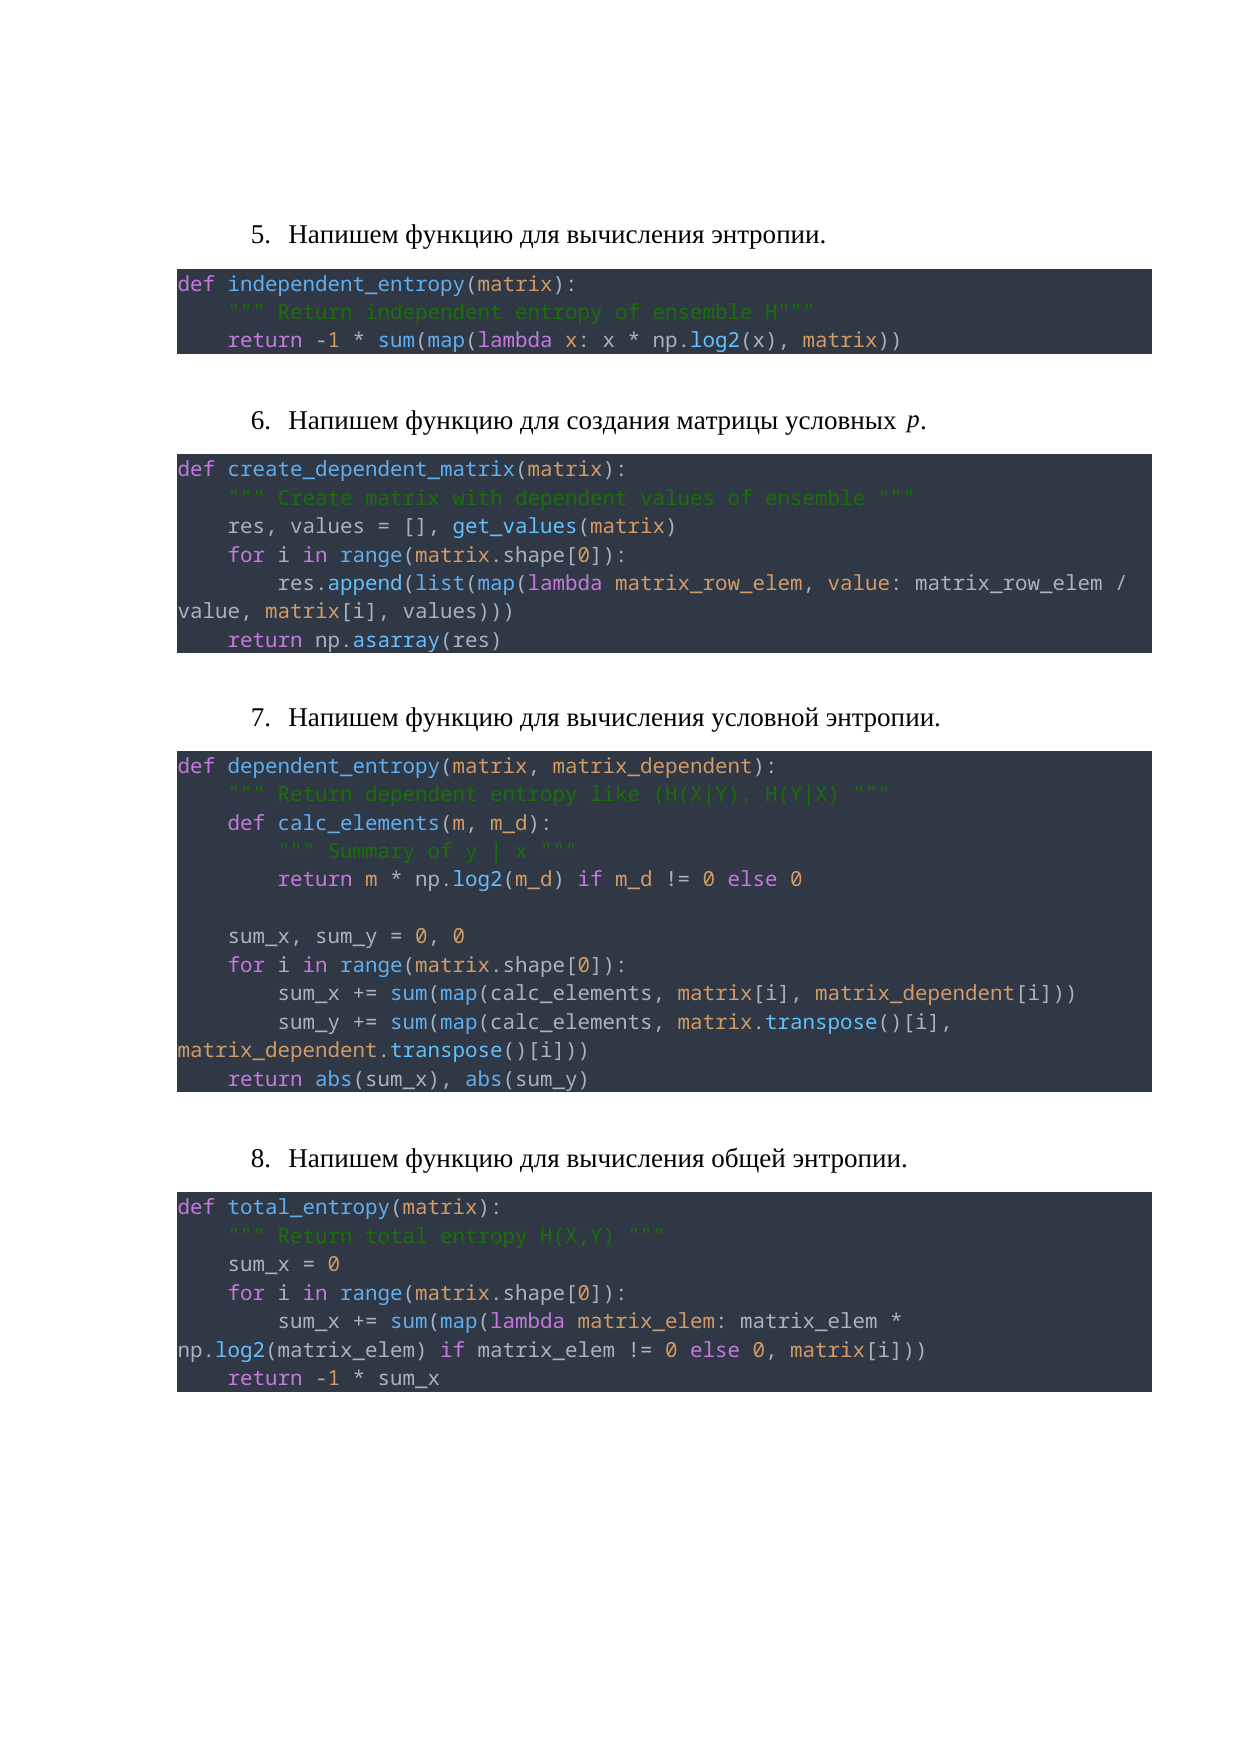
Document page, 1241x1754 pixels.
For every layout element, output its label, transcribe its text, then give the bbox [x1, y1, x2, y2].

text def total_entropy(matrix): """ Return total entropy H(X,Y) """ sum_x = 0 for i in range(matrix.shape[0]): sum_x += sum(map(lambda matrix_elem: matrix_elem * np.log2(matrix_elem) if matrix_elem != 0 else 0, matrix[i])) return -1 * sum_x [177, 1192, 1152, 1392]
text def create_dependent_matrix(matrix): """ Create matrix with dependent values of ensemble """ res, values = [], get_values(matrix) for i in range(matrix.shape[0]): res.append(list(map(lambda matrix_row_elem, value: matrix_row_elem / value, matrix[i], values))) return np.asarray(res) [177, 454, 1152, 653]
list Напишем функцию для вычисления условной энтропии. [251, 701, 1152, 732]
list Напишем функцию для вычисления энтропии. [251, 218, 1152, 250]
text def dependent_entropy(matrix, matrix_dependent): """ Return dependent entropy like (H(X|Y), H(Y|X) """ def calc_elements(m, m_d): """ Summary of y | x """ return m * np.log2(m_d) if m_d != 0 else 0 sum_x, sum_y = 0, 0 for i in range(matrix.shape[0]): sum_x += sum(map(calc_elements, matrix[i], matrix_dependent[i])) sum_y += sum(map(calc_elements, matrix.transpose()[i], matrix_dependent.transpose()[i])) return abs(sum_x), abs(sum_y) [177, 751, 1152, 1092]
text def independent_entropy(matrix): """ Return independent entropy of ensemble H""" return -1 * sum(map(lambda x: x * np.log2(x), matrix)) [177, 269, 1152, 354]
list Напишем функцию для создания матрицы условных . [251, 404, 1152, 435]
list Напишем функцию для вычисления общей энтропии. [251, 1142, 1152, 1173]
